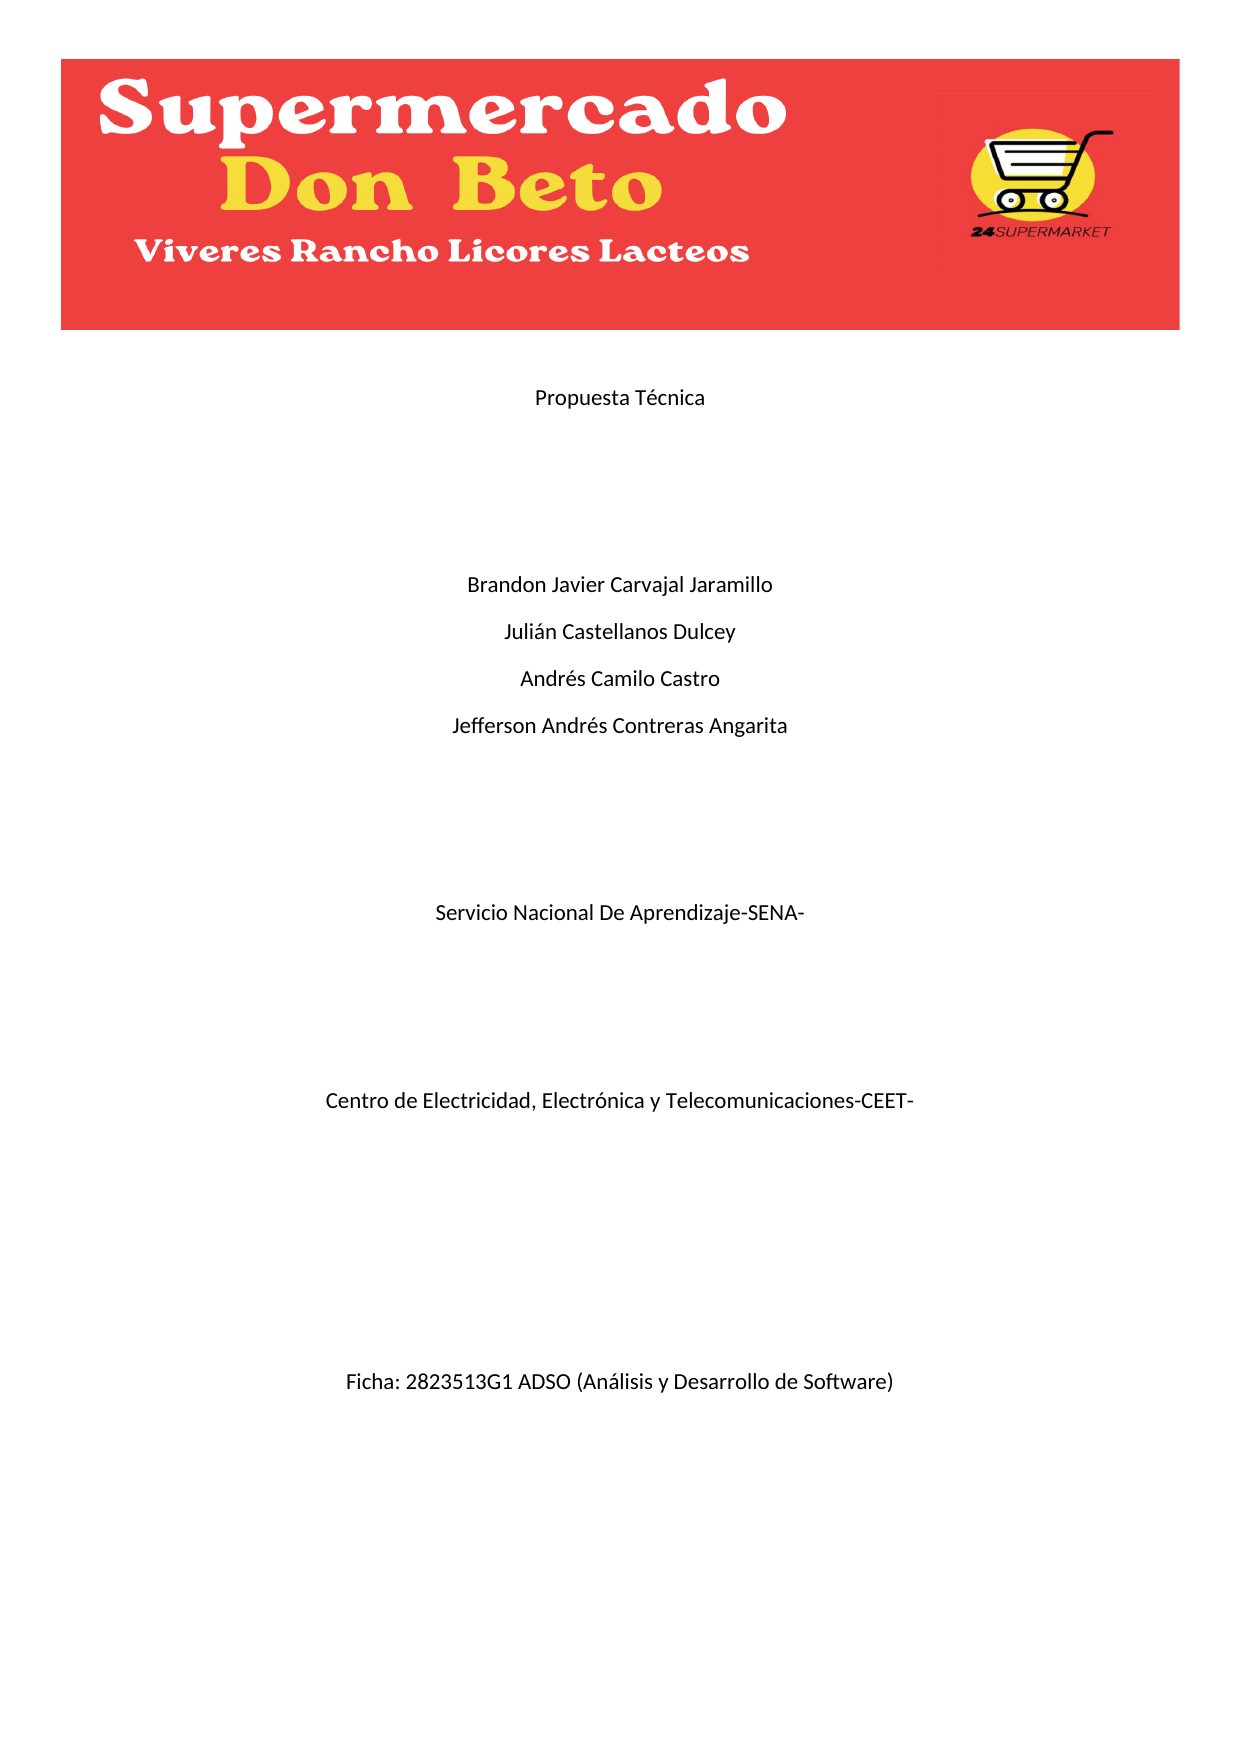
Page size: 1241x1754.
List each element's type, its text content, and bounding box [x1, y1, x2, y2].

text Propuesta Técnica [177, 383, 1063, 411]
text Andrés Camilo Castro [177, 664, 1063, 692]
picture [61, 59, 1180, 330]
text Servicio Nacional De Aprendizaje-SENA- [177, 898, 1063, 926]
text Julián Castellanos Dulcey [177, 617, 1063, 645]
text Brandon Javier Carvajal Jaramillo [177, 570, 1063, 598]
text Jefferson Andrés Contreras Angarita [177, 711, 1063, 739]
text Ficha: 2823513G1 ADSO (Análisis y Desarrollo de Software) [177, 1367, 1063, 1395]
text Centro de Electricidad, Electrónica y Telecomunicaciones-CEET- [177, 1086, 1063, 1114]
